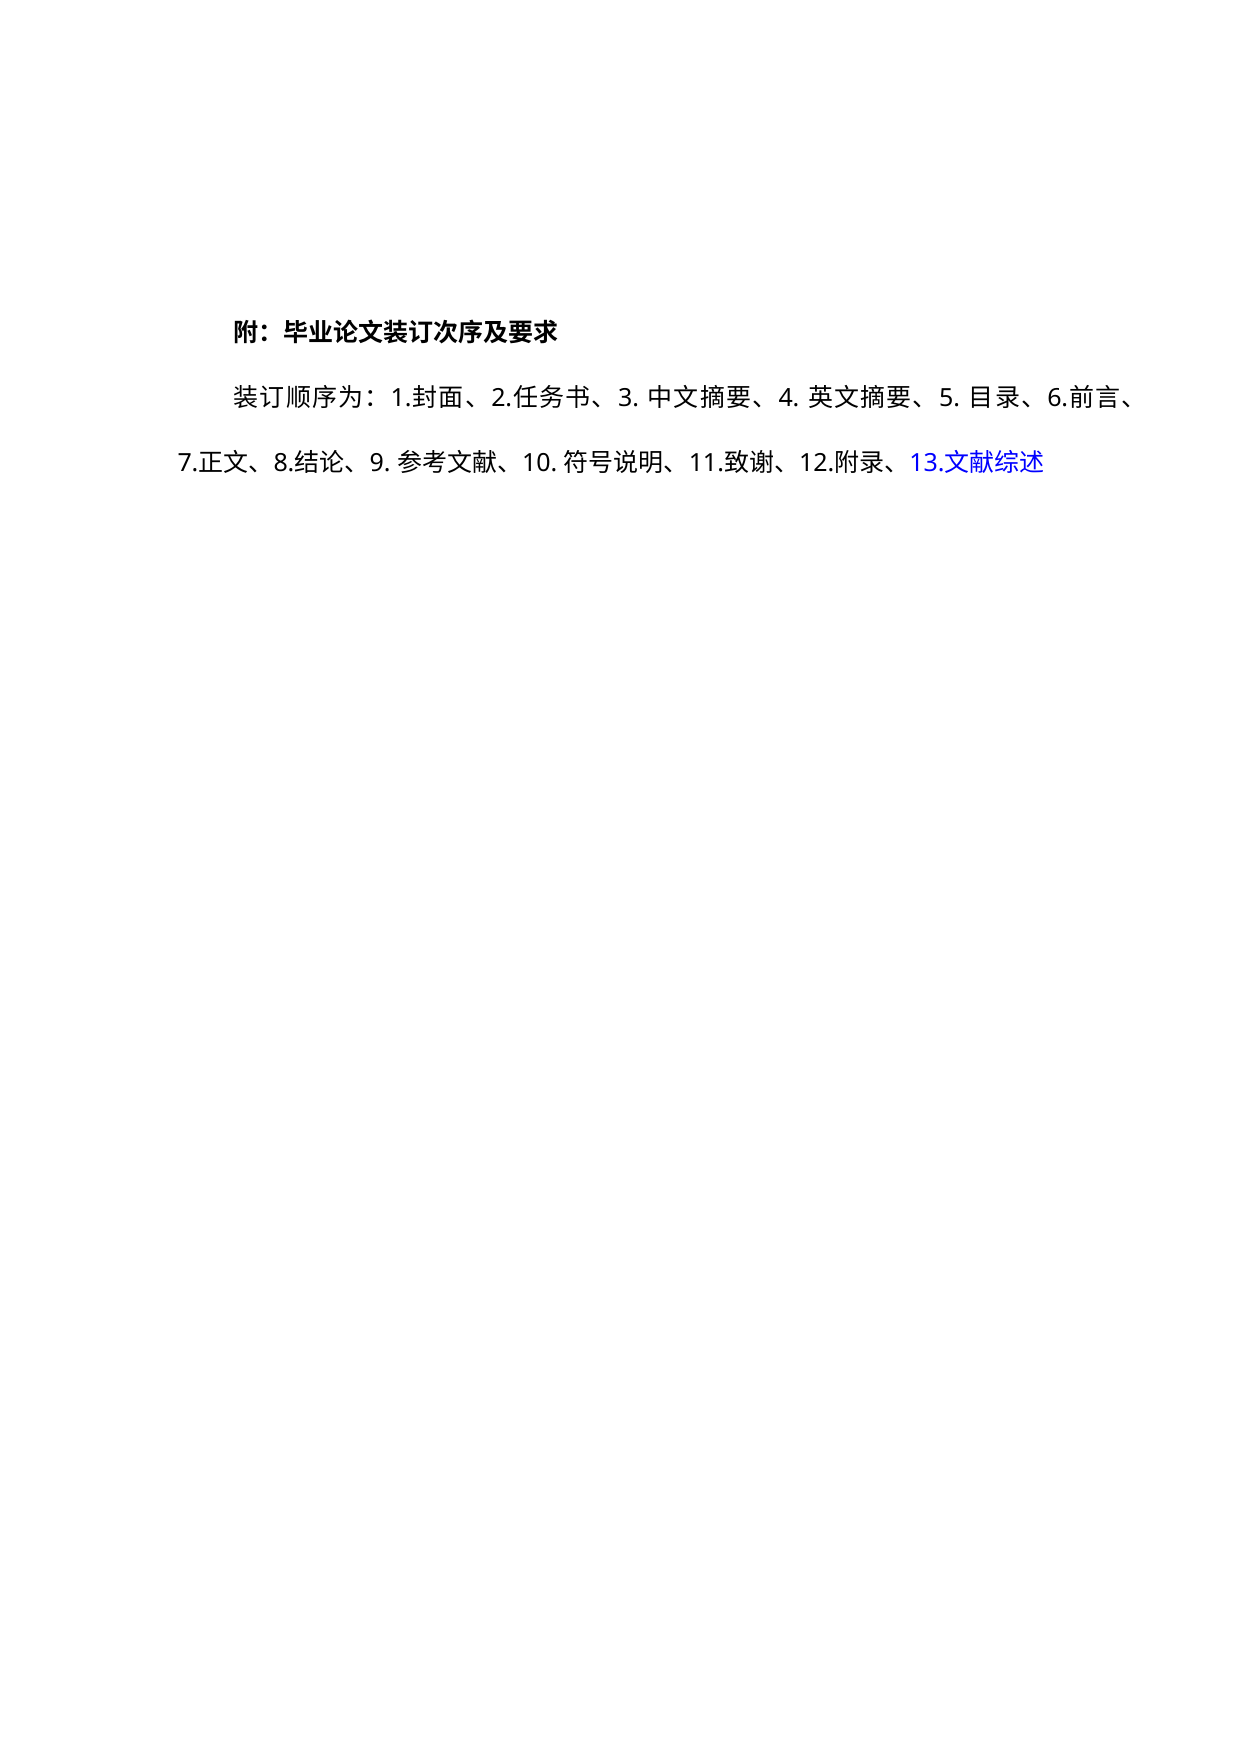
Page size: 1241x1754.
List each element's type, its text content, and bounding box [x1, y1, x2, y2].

text 附：毕业论文装订次序及要求 [177, 298, 1122, 363]
text 装订顺序为：1.封面、2.任务书、3. 中文摘要、4. 英文摘要、5. 目录、6.前言、7.正文、8.结论、9. 参考文献、10. 符号说明、11.致谢、12.附录、13.文献综述 [177, 363, 1122, 493]
